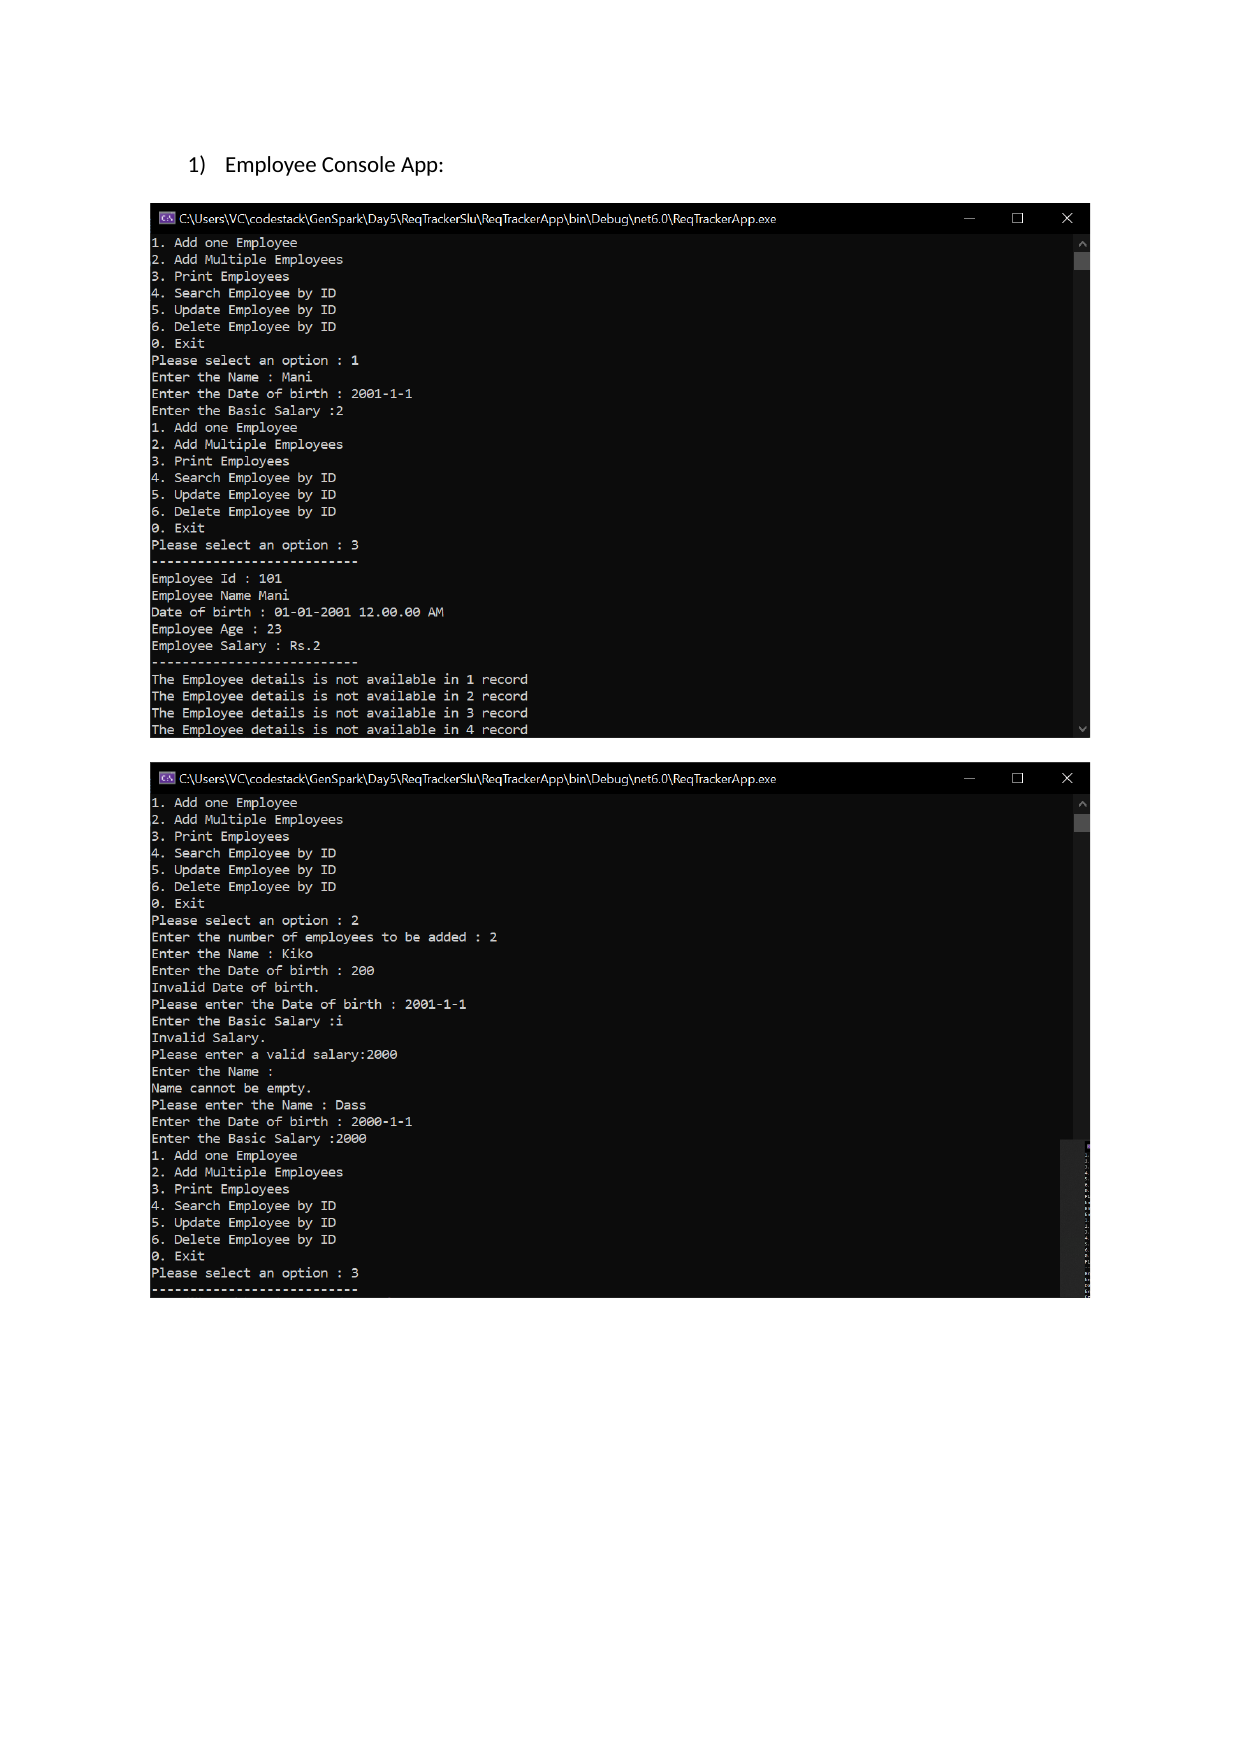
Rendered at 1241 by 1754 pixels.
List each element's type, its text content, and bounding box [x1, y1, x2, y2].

picture [150, 203, 1091, 738]
list Employee Console App: [187, 150, 1090, 178]
picture [150, 762, 1091, 1298]
